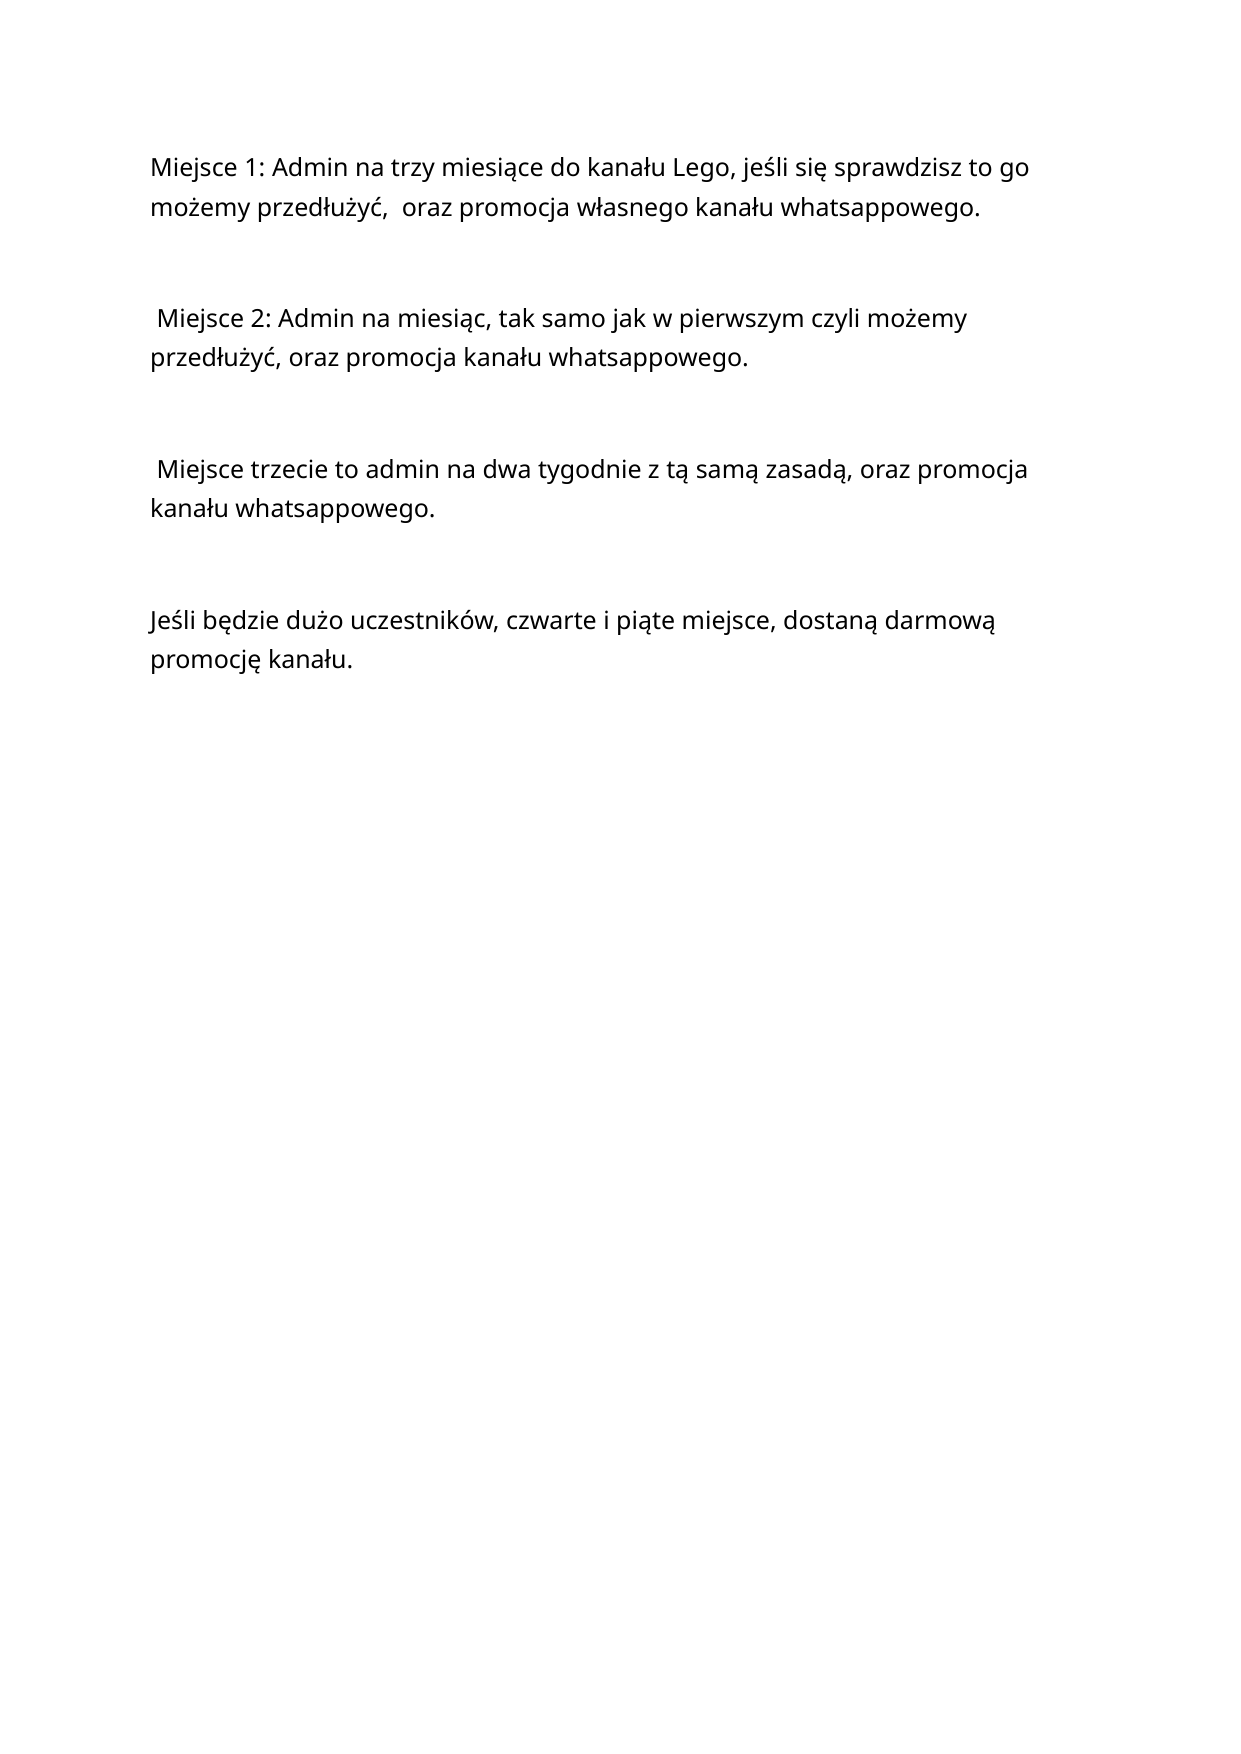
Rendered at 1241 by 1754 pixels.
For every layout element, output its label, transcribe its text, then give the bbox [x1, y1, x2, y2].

text Miejsce 1: Admin na trzy miesiące do kanału Lego, jeśli się sprawdzisz to go możemy przedłużyć, oraz promocja własnego kanału whatsappowego. [150, 150, 1090, 223]
text Miejsce 2: Admin na miesiąc, tak samo jak w pierwszym czyli możemy przedłużyć, oraz promocja kanału whatsappowego. [150, 301, 1090, 374]
text Jeśli będzie dużo uczestników, czwarte i piąte miejsce, dostaną darmową promocję kanału. [150, 602, 1090, 676]
text Miejsce trzecie to admin na dwa tygodnie z tą samą zasadą, oraz promocja kanału whatsappowego. [150, 452, 1090, 525]
